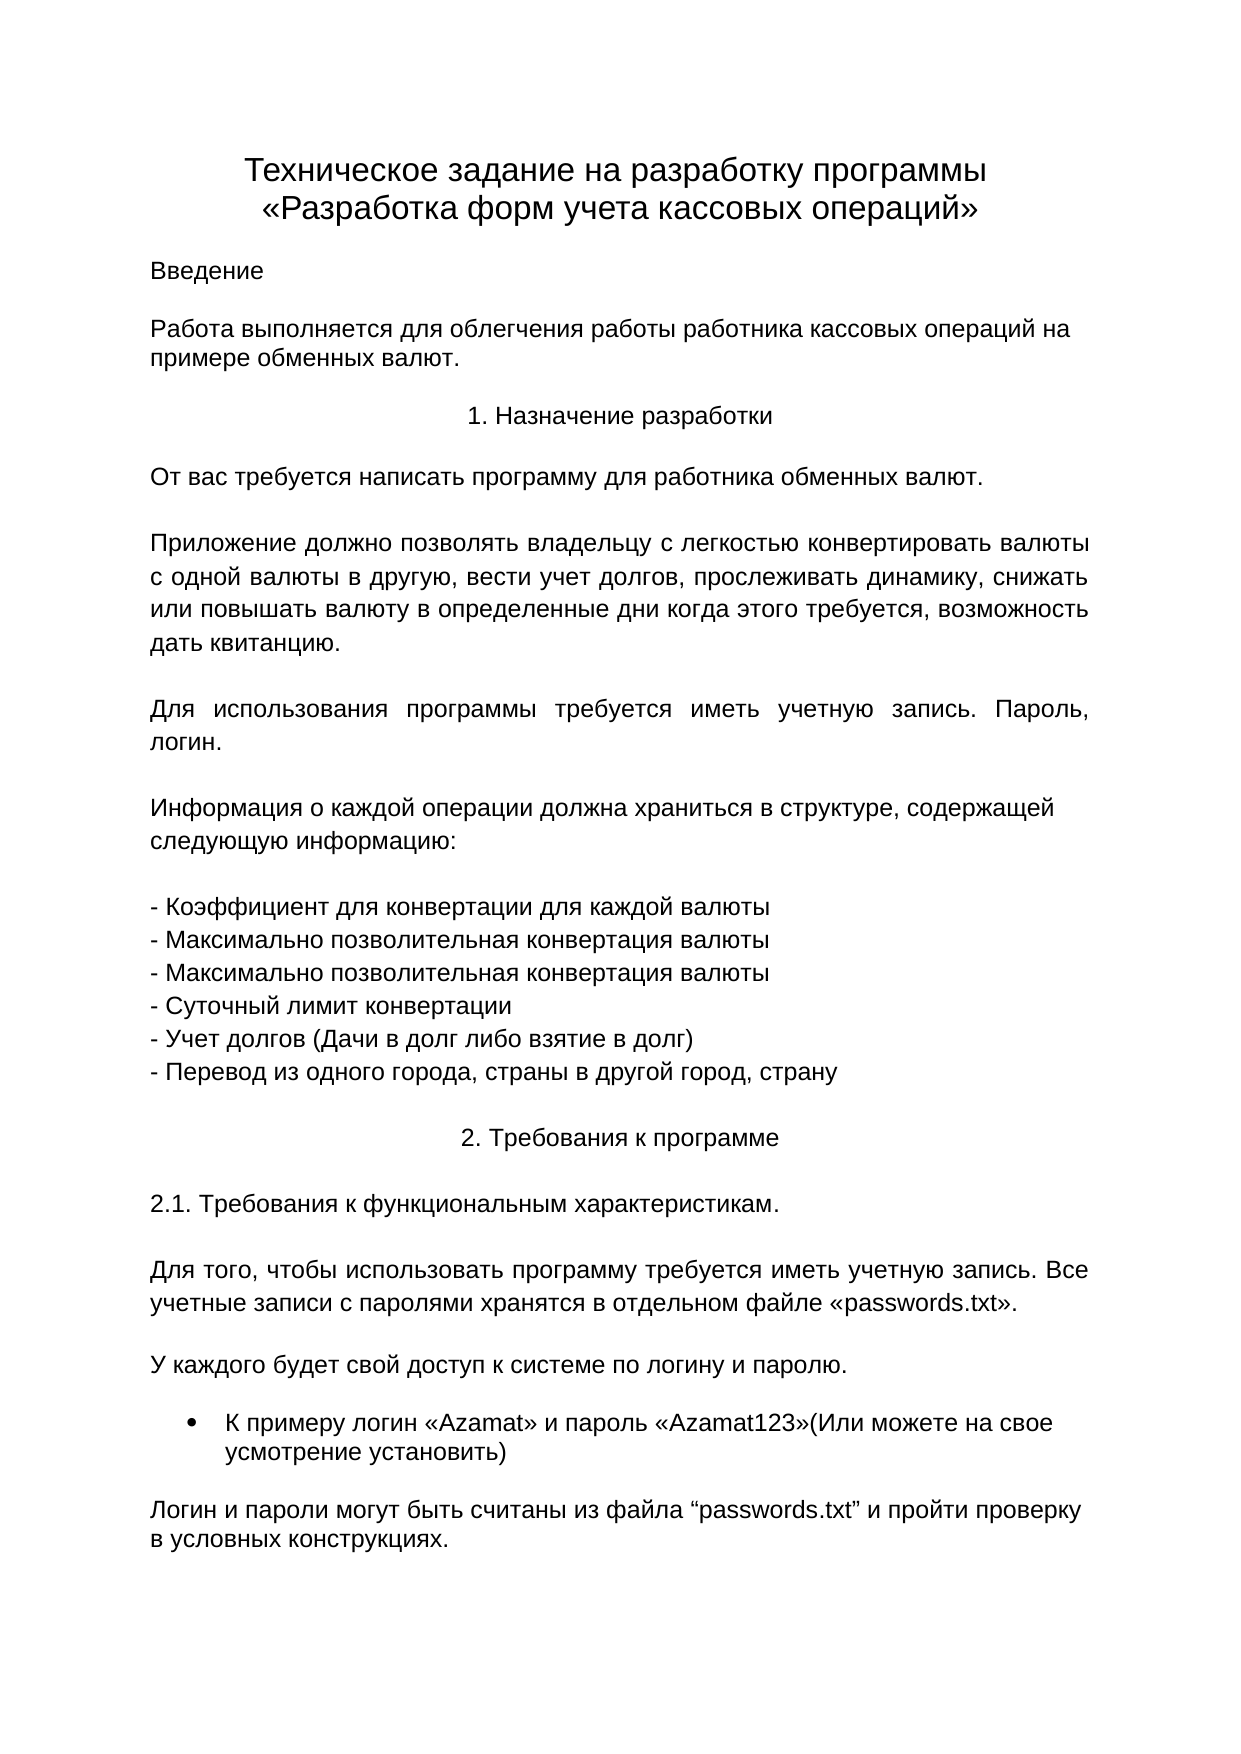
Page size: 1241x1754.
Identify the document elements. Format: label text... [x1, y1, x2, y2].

text Введение [150, 256, 1090, 285]
text 2. Требования к программе [150, 1123, 1090, 1152]
text Для того, чтобы использовать программу требуется иметь учетную запись. Все учетные записи с паролями хранятся в отдельном файле «passwords.txt». [150, 1255, 1090, 1317]
text - Суточный лимит конвертации [150, 991, 1090, 1019]
text - Учет долгов (Дачи в долг либо взятие в долг) [150, 1024, 1090, 1052]
text - Перевод из одного города, страны в другой город, страну [150, 1057, 1090, 1086]
text - Коэффициент для конвертации для каждой валюты [150, 892, 1090, 920]
text 1. Назначение разработки [150, 401, 1090, 429]
text Работа выполняется для облегчения работы работника кассовых операций на примере обменных валют. [150, 314, 1090, 371]
text Приложение должно позволять владельцу с легкостью конвертировать валюты с одной валюты в другую, вести учет долгов, прослеживать динамику, снижать или повышать валюту в определенные дни когда этого требуется, возможность дать квитанцию. [150, 528, 1090, 656]
text - Максимально позволительная конвертация валюты [150, 958, 1090, 986]
list К примеру логин «Azamat» и пароль «Azamat123»(Или можете на свое усмотрение установить) [187, 1408, 1090, 1466]
text - Максимально позволительная конвертация валюты [150, 925, 1090, 953]
text Логин и пароли могут быть считаны из файла “passwords.txt” и пройти проверку в условных конструкциях. [150, 1495, 1090, 1552]
text Информация о каждой операции должна храниться в структуре, содержащей следующую информацию: [150, 793, 1090, 854]
text У каждого будет свой доступ к системе по логину и паролю. [150, 1350, 1090, 1379]
text 2.1. Требования к функциональным характеристикам. [150, 1189, 1090, 1218]
text Для использования программы требуется иметь учетную запись. Пароль, логин. [150, 693, 1090, 755]
text От вас требуется написать программу для работника обменных валют. [150, 462, 1090, 491]
text Техническое задание на разработку программы «Разработка форм учета кассовых операций» [150, 150, 1090, 227]
